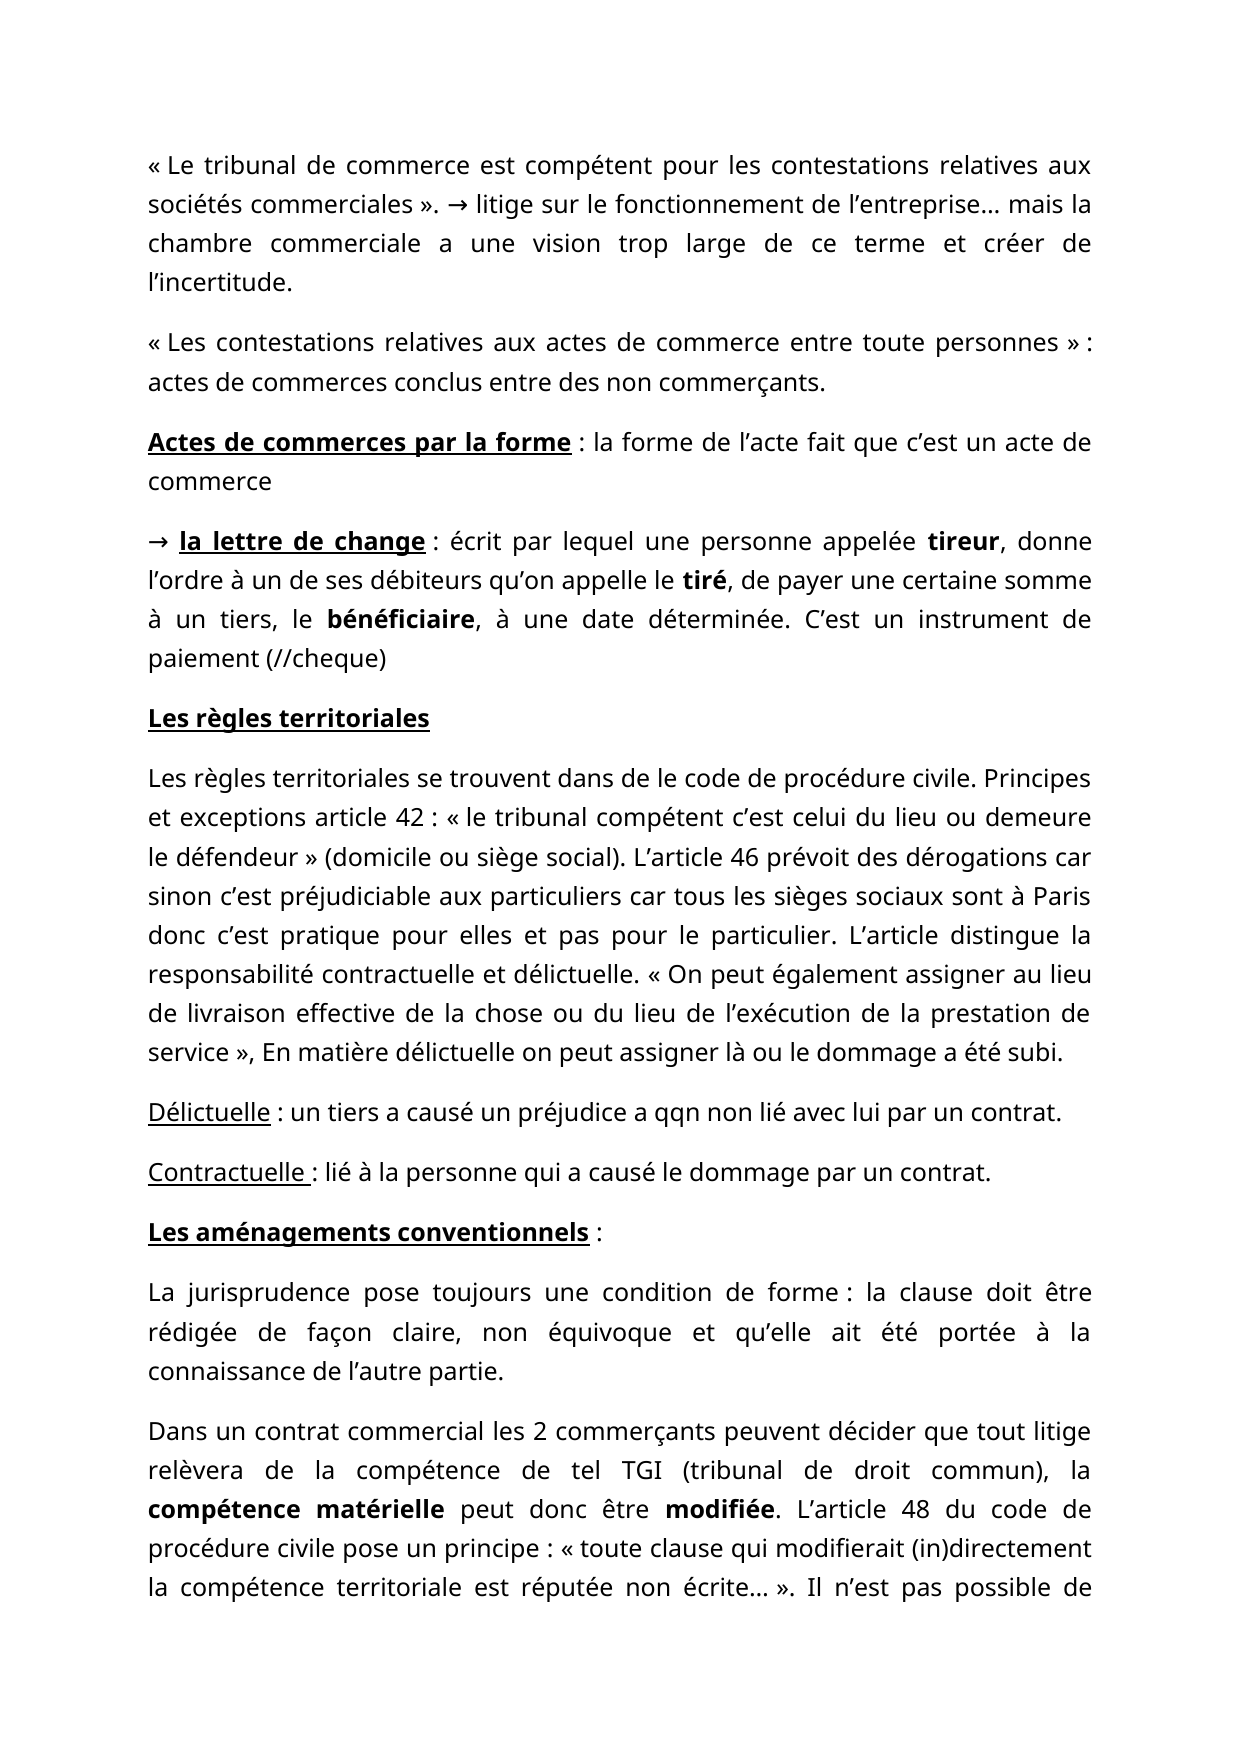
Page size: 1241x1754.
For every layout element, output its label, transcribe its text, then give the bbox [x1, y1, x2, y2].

text → la lettre de change : écrit par lequel une personne appelée tireur, donne l’ordre à un de ses débiteurs qu’on appelle le tiré, de payer une certaine somme à un tiers, le bénéficiaire, à une date déterminée. C’est un instrument de paiement (//cheque) [148, 523, 1093, 675]
text Délictuelle : un tiers a causé un préjudice a qqn non lié avec lui par un contrat. [148, 1095, 1093, 1129]
text « Le tribunal de commerce est compétent pour les contestations relatives aux sociétés commerciales ». → litige sur le fonctionnement de l’entreprise… mais la chambre commerciale a une vision trop large de ce terme et créer de l’incertitude. [148, 148, 1093, 299]
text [148, 1413, 1093, 1604]
text La jurisprudence pose toujours une condition de forme : la clause doit être rédigée de façon claire, non équivoque et qu’elle ait été portée à la connaissance de l’autre partie. [148, 1275, 1093, 1387]
text Les règles territoriales se trouvent dans de le code de procédure civile. Principes et exceptions article 42 : « le tribunal compétent c’est celui du lieu ou demeure le défendeur » (domicile ou siège social). L’article 46 prévoit des dérogations car sinon c’est préjudiciable aux particuliers car tous les sièges sociaux sont à Paris donc c’est pratique pour elles et pas pour le particulier. L’article distingue la responsabilité contractuelle et délictuelle. « On peut également assigner au lieu de livraison effective de la chose ou du lieu de l’exécution de la prestation de service », En matière délictuelle on peut assigner là ou le dommage a été subi. [148, 761, 1093, 1069]
text « Les contestations relatives aux actes de commerce entre toute personnes » : actes de commerces conclus entre des non commerçants. [148, 325, 1093, 398]
text Actes de commerces par la forme : la forme de l’acte fait que c’est un acte de commerce [148, 424, 1093, 497]
text Contractuelle : lié à la personne qui a causé le dommage par un contrat. [148, 1155, 1093, 1189]
text Les règles territoriales [148, 701, 1093, 735]
text Les aménagements conventionnels : [148, 1215, 1093, 1249]
